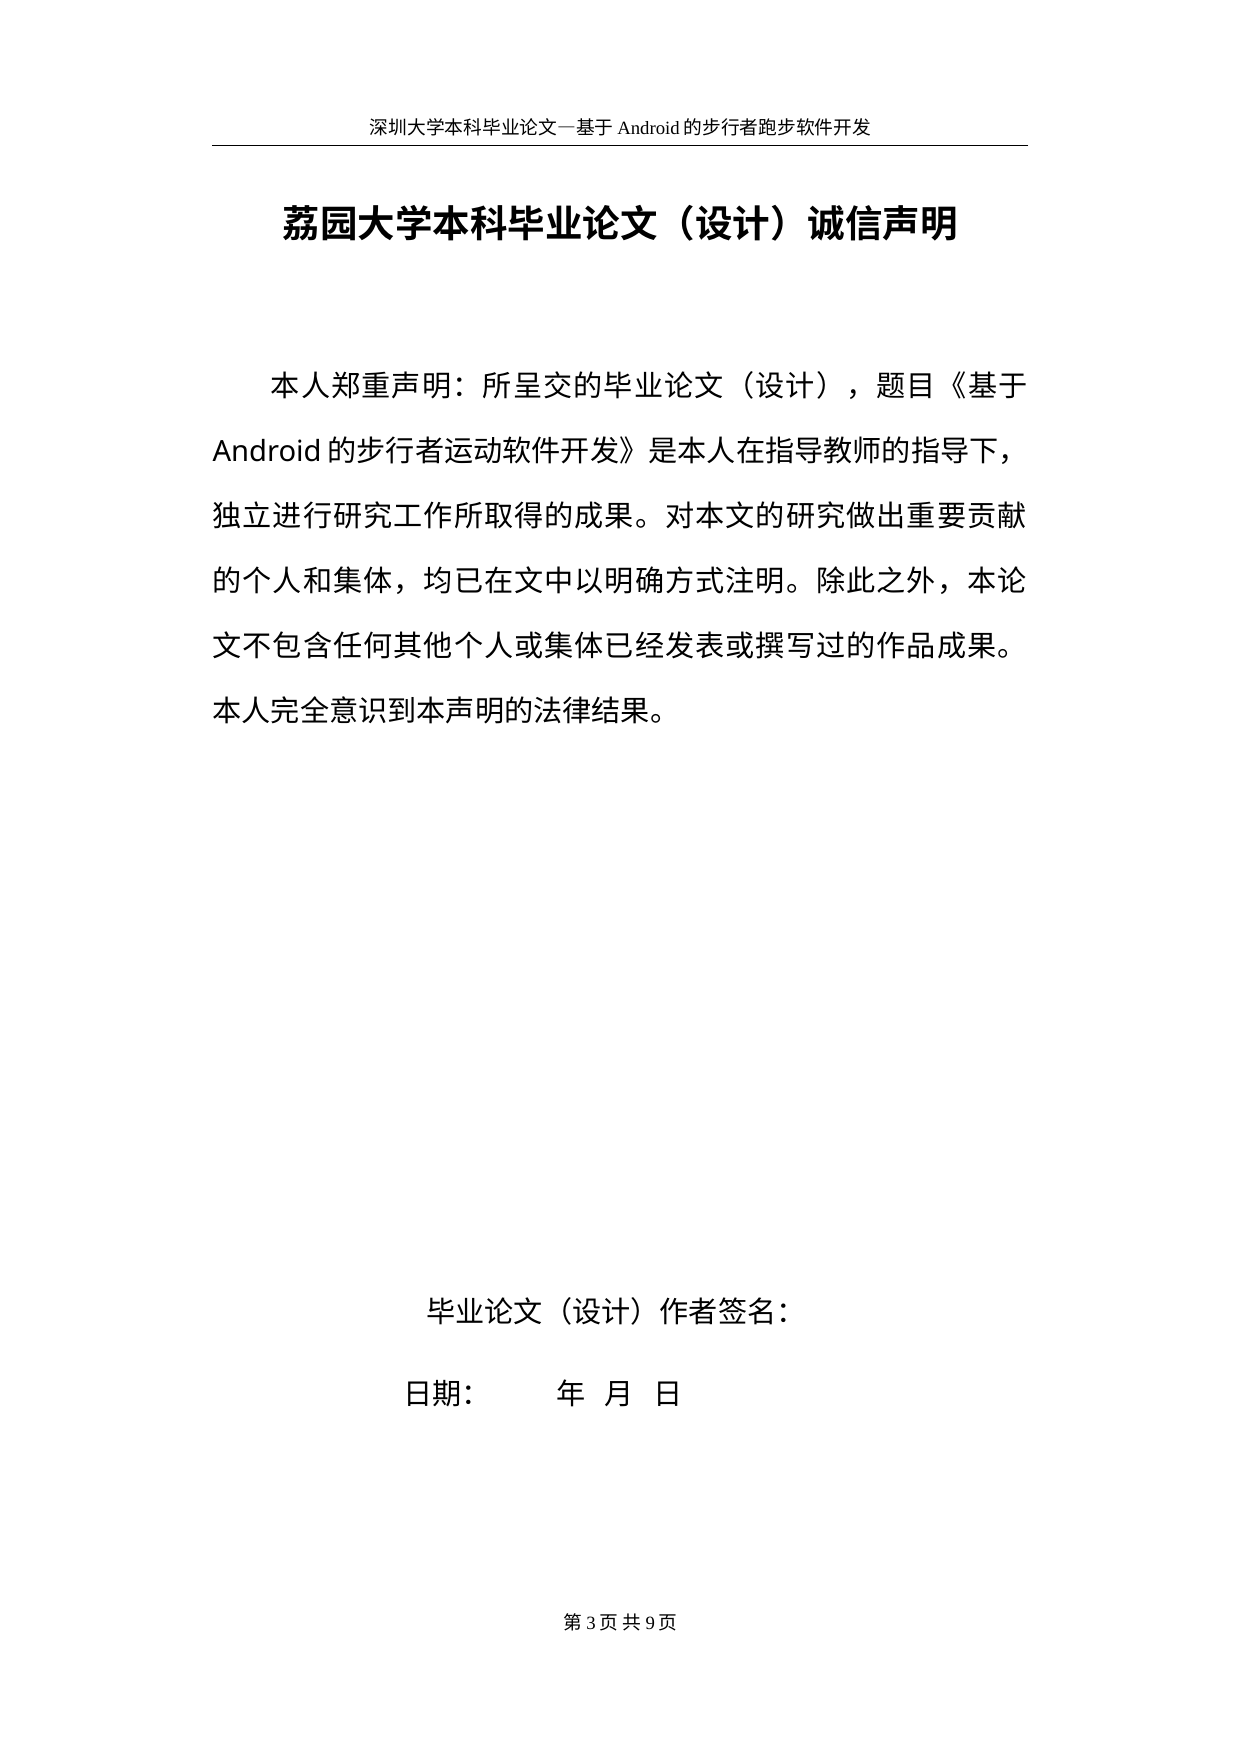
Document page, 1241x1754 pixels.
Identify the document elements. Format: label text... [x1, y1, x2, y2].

text 日期： 年 月 日 [212, 1359, 1028, 1424]
text 本人郑重声明：所呈交的毕业论文（设计），题目《基于Android的步行者运动软件开发》是本人在指导教师的指导下，独立进行研究工作所取得的成果。对本文的研究做出重要贡献的个人和集体，均已在文中以明确方式注明。除此之外，本论文不包含任何其他个人或集体已经发表或撰写过的作品成果。本人完全意识到本声明的法律结果。 [212, 351, 1028, 741]
text 荔园大学本科毕业论文（设计）诚信声明 [212, 189, 1028, 254]
text 毕业论文（设计）作者签名： [212, 1278, 1028, 1343]
